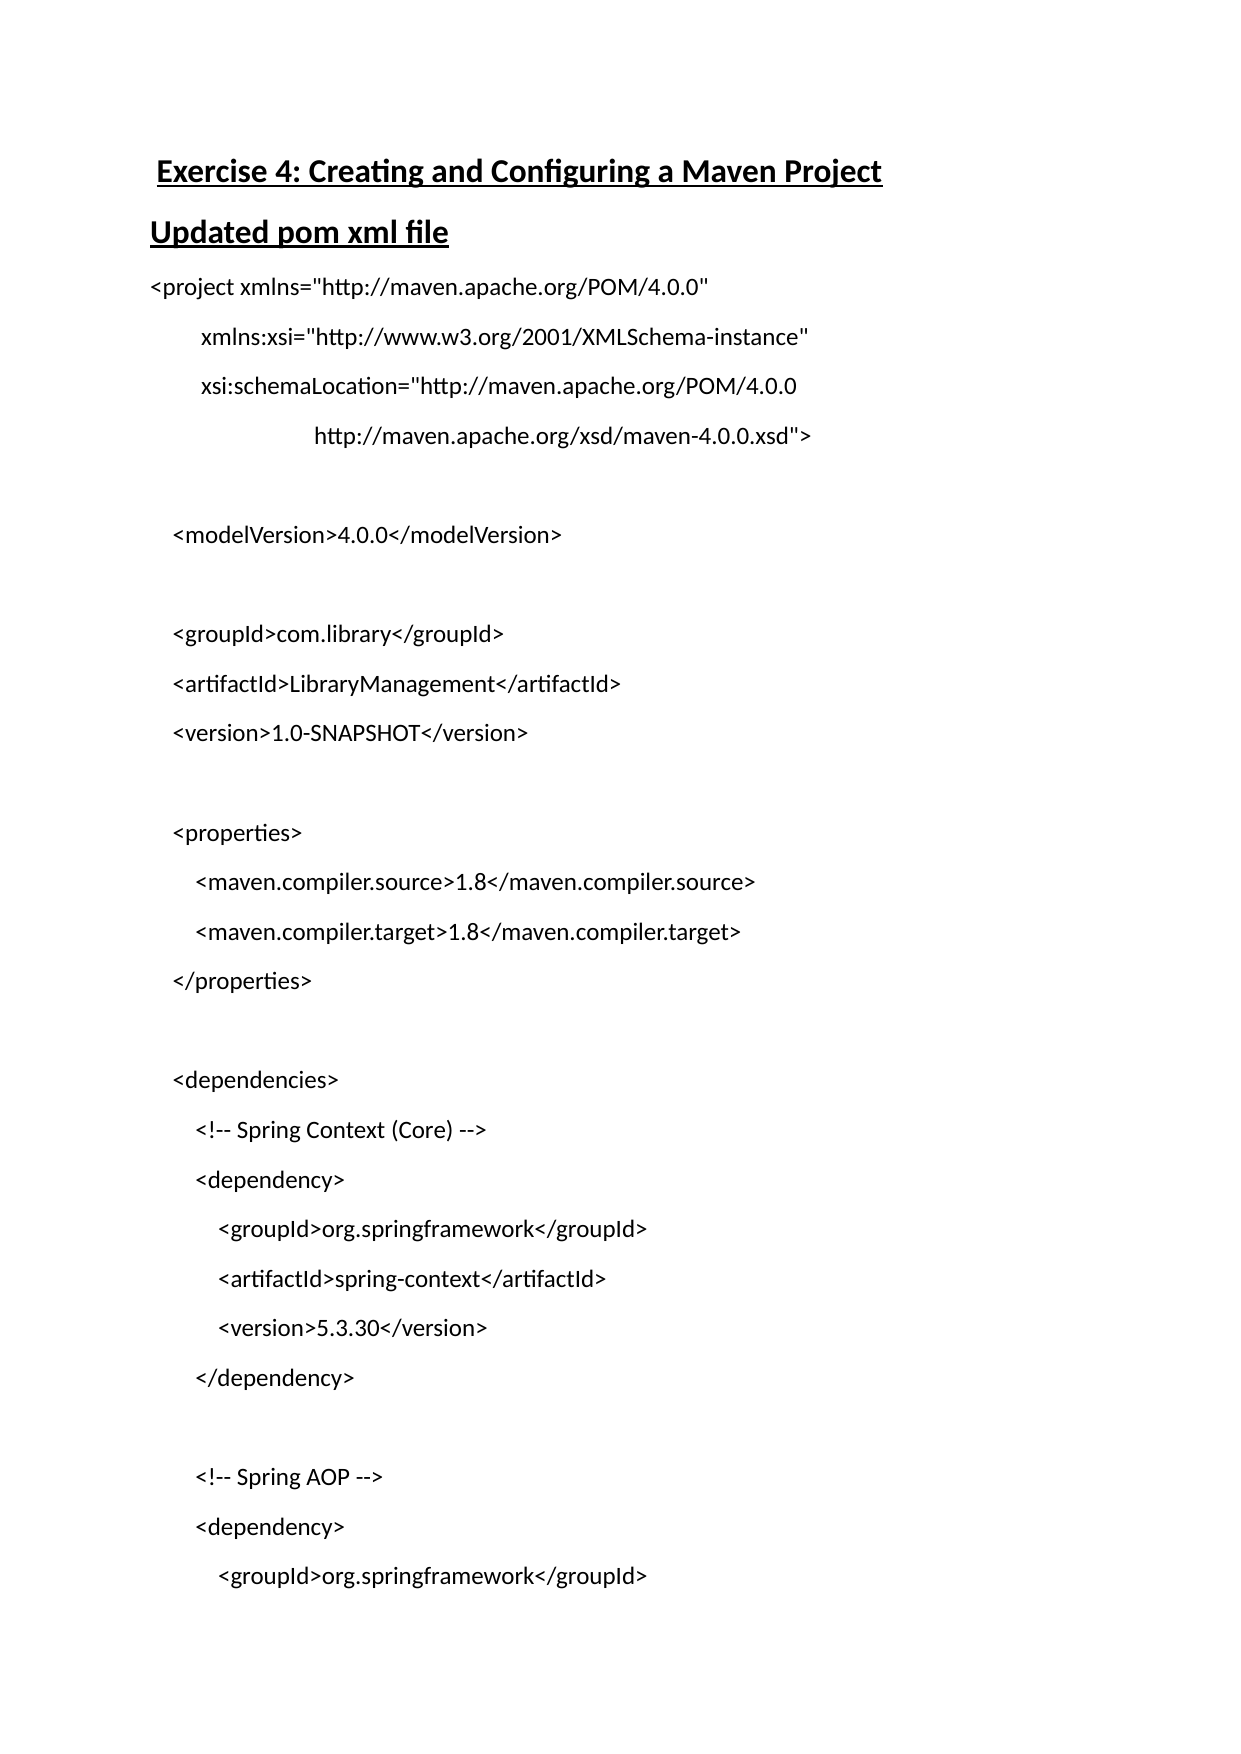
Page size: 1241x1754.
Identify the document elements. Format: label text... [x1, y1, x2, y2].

text <modelVersion>4.0.0</modelVersion> [150, 519, 1090, 550]
text <dependency> [150, 1164, 1090, 1194]
text xmlns:xsi="http://www.w3.org/2001/XMLSchema-instance" [150, 321, 1090, 351]
text <maven.compiler.source>1.8</maven.compiler.source> [150, 866, 1090, 897]
text <dependencies> [150, 1064, 1090, 1095]
text <groupId>org.springframework</groupId> [150, 1213, 1090, 1244]
text <artifactId>LibraryManagement</artifactId> [150, 668, 1090, 698]
text <version>1.0-SNAPSHOT</version> [150, 717, 1090, 748]
text <!-- Spring AOP --> [150, 1461, 1090, 1492]
text <dependency> [150, 1511, 1090, 1541]
text http://maven.apache.org/xsd/maven-4.0.0.xsd"> [150, 420, 1090, 451]
text <version>5.3.30</version> [150, 1312, 1090, 1343]
text </properties> [150, 965, 1090, 996]
text <maven.compiler.target>1.8</maven.compiler.target> [150, 916, 1090, 946]
text <groupId>org.springframework</groupId> [150, 1560, 1090, 1591]
text Updated pom xml file [150, 211, 1090, 251]
text Exercise 4: Creating and Configuring a Maven Project [150, 150, 1090, 191]
text <project xmlns="http://maven.apache.org/POM/4.0.0" [150, 271, 1090, 302]
text xsi:schemaLocation="http://maven.apache.org/POM/4.0.0 [150, 370, 1090, 401]
text <properties> [150, 817, 1090, 847]
text <!-- Spring Context (Core) --> [150, 1114, 1090, 1145]
text <groupId>com.library</groupId> [150, 618, 1090, 649]
text </dependency> [150, 1362, 1090, 1393]
text <artifactId>spring-context</artifactId> [150, 1263, 1090, 1293]
